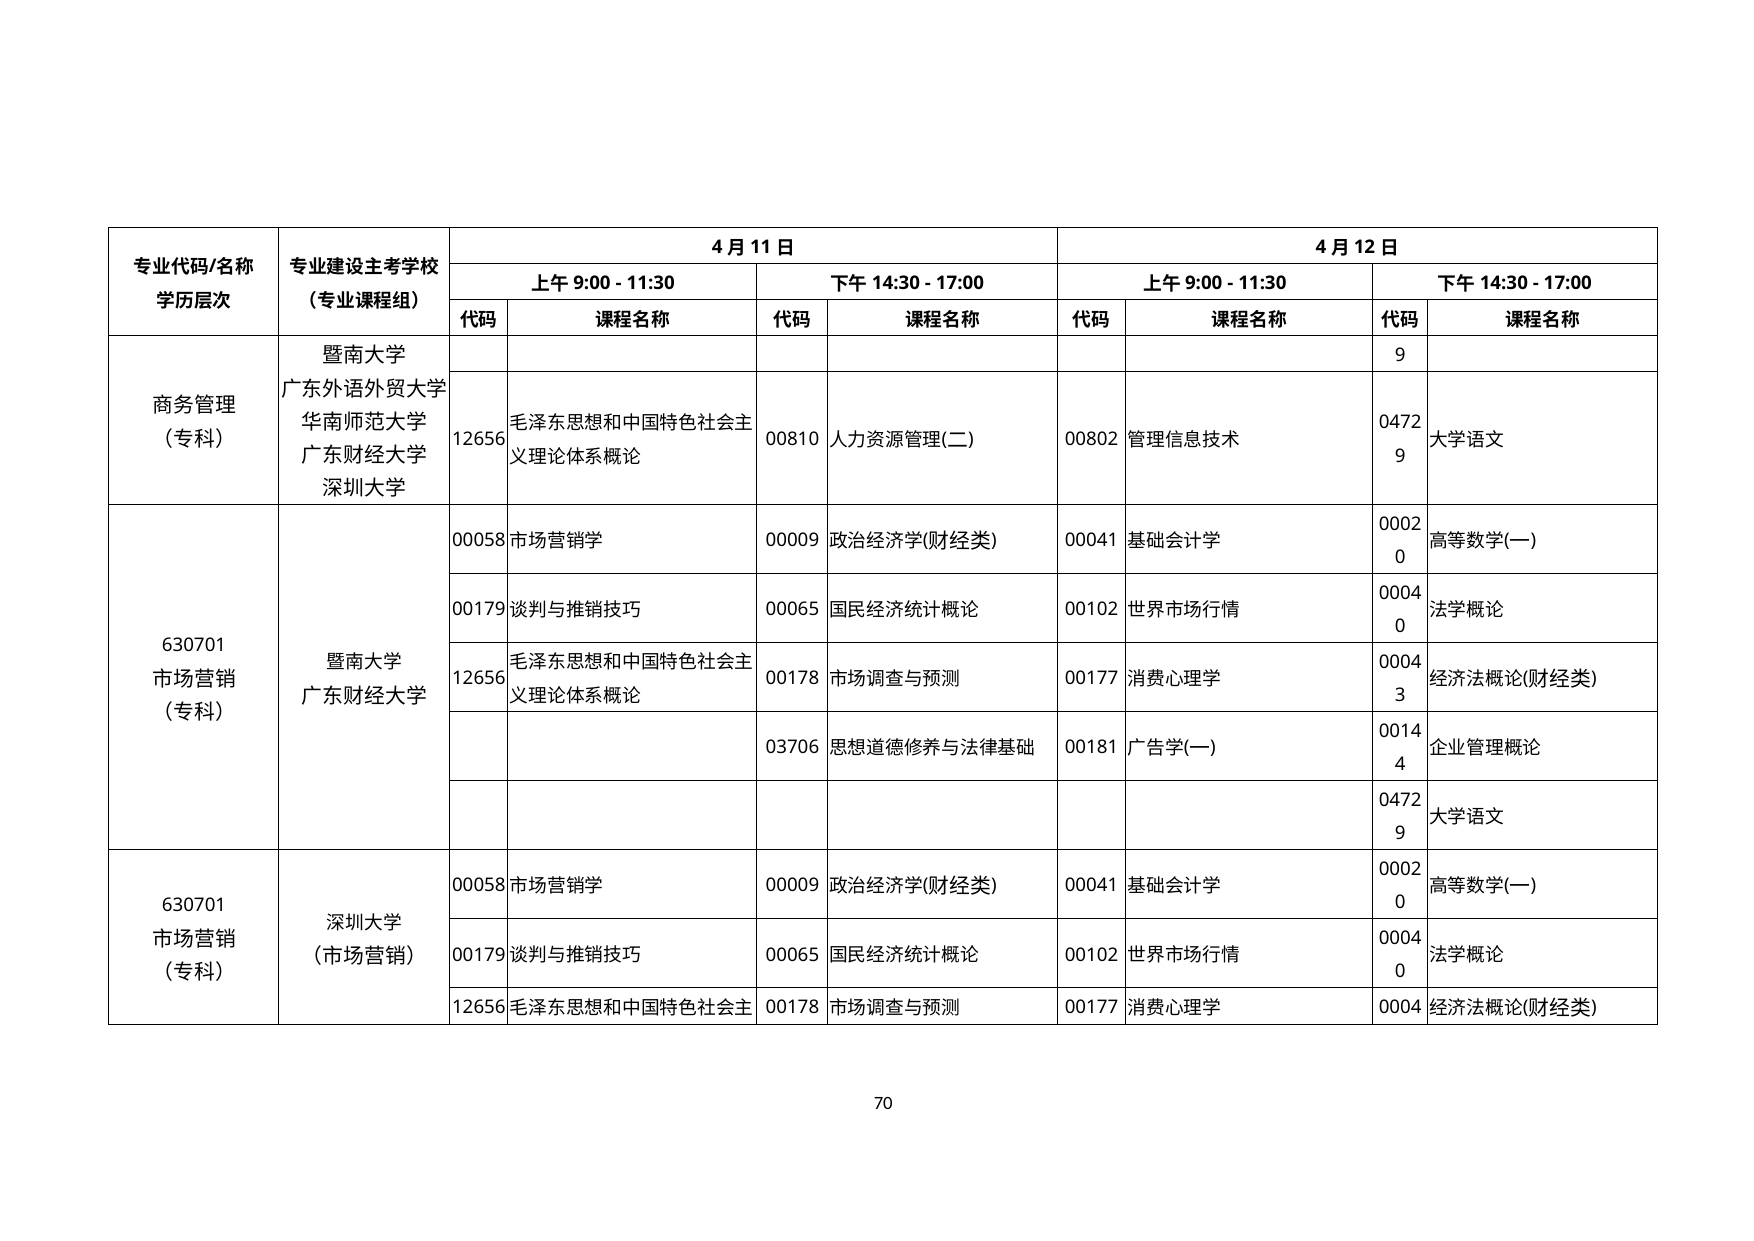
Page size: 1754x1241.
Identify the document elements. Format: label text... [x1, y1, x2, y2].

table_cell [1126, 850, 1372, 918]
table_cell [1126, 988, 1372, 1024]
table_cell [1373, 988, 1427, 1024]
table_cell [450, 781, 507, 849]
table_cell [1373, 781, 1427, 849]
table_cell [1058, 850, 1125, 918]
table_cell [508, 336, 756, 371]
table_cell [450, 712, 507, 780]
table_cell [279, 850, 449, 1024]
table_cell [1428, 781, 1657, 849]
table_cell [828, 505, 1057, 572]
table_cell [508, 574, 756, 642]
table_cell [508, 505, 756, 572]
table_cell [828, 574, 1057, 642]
table_cell 代码 [1373, 300, 1427, 335]
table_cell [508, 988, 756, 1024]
table_cell 上午 9:00 - 11:30 [1058, 264, 1372, 299]
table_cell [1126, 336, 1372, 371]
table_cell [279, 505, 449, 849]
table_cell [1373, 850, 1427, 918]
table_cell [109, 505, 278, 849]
table_cell 代码 [450, 300, 507, 335]
table_header 专业建设主考学校 （专业课程组） [279, 228, 449, 335]
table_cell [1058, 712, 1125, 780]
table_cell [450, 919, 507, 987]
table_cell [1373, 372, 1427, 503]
table_cell 代码 [1058, 300, 1125, 335]
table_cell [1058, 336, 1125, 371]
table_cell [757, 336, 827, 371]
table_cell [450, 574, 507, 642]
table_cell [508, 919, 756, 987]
table_cell 课程名称 [508, 300, 756, 335]
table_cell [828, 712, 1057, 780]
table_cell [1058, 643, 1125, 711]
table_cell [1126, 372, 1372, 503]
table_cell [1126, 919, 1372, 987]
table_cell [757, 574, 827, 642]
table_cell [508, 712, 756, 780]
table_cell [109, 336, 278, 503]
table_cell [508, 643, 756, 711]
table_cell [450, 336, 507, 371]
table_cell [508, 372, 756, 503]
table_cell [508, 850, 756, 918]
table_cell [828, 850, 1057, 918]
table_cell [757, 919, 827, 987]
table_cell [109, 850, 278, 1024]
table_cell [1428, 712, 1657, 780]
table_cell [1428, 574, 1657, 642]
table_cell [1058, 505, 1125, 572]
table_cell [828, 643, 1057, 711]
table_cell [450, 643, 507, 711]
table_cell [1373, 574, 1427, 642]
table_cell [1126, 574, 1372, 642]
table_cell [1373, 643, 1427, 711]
table_cell 下午 14:30 - 17:00 [757, 264, 1057, 299]
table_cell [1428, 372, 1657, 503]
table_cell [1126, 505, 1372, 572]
table_cell 代码 [757, 300, 827, 335]
table_cell 上午 9:00 - 11:30 [450, 264, 756, 299]
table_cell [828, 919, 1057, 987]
table_cell 课程名称 [1126, 300, 1372, 335]
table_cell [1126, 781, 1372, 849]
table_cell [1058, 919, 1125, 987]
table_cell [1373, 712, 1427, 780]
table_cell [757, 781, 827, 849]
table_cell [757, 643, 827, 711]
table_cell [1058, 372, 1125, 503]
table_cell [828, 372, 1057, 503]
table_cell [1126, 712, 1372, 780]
table_cell 下午 14:30 - 17:00 [1373, 264, 1657, 299]
table_header 4 月12 日 [1058, 228, 1657, 263]
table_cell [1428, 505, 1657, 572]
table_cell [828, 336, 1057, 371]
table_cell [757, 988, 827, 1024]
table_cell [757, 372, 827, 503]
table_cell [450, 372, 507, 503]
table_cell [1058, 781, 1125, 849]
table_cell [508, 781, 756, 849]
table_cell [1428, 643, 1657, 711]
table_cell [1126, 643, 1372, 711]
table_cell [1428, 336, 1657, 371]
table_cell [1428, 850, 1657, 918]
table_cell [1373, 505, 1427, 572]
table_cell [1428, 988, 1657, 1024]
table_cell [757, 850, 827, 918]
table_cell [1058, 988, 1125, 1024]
table_cell 课程名称 [828, 300, 1057, 335]
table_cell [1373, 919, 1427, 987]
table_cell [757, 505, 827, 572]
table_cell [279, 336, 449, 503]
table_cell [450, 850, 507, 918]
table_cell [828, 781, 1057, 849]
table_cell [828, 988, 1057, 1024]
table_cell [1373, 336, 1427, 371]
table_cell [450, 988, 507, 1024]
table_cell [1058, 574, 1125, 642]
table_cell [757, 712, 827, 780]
table_header 4 月11 日 [450, 228, 1057, 263]
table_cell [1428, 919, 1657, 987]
table_header 专业代码/名称 学历层次 [109, 228, 278, 335]
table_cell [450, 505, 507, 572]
table_cell 课程名称 [1428, 300, 1657, 335]
